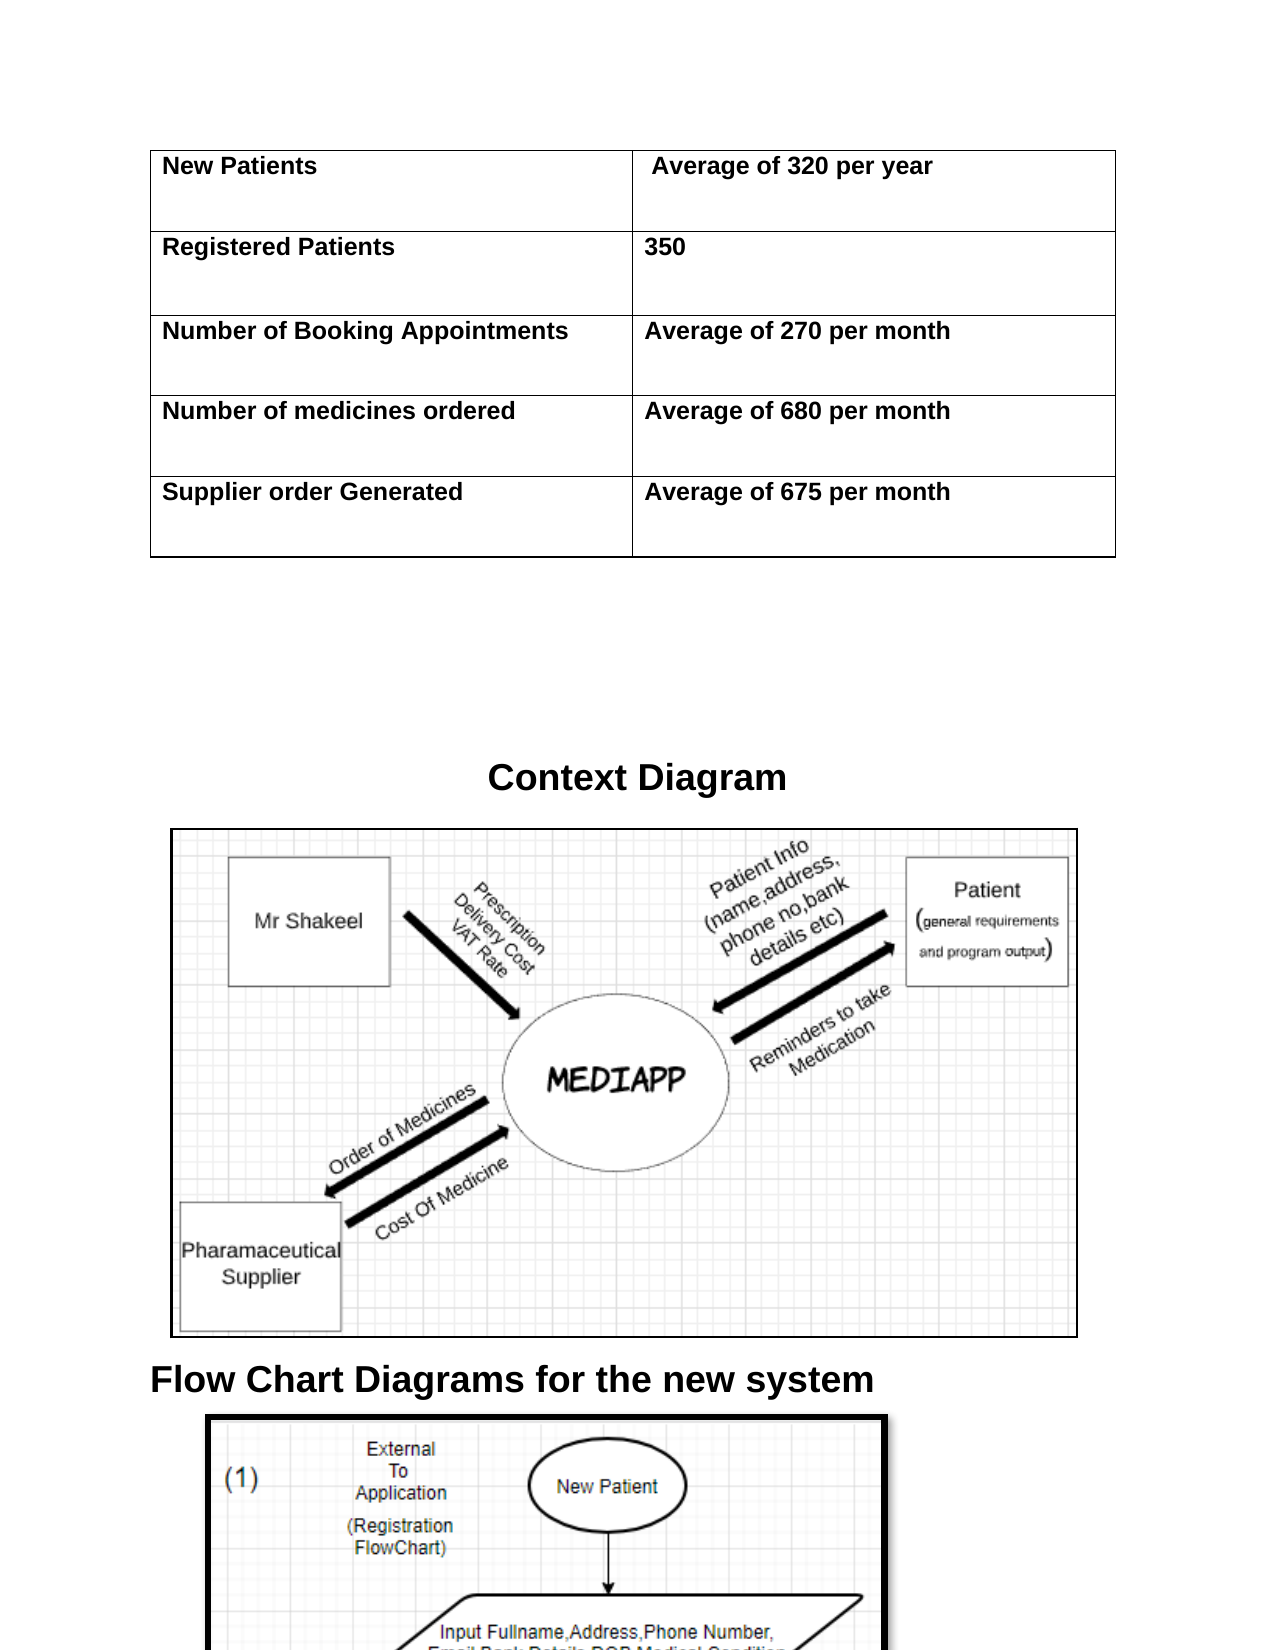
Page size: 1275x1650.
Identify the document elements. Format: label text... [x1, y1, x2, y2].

table_cell Registered Patients [151, 232, 632, 314]
text Context Diagram [150, 756, 1125, 799]
text Flow Chart Diagrams for the new system [150, 1103, 1125, 1400]
table_cell 350 [633, 232, 1115, 314]
table_cell New Patients [151, 151, 632, 231]
table_cell Average of 270 per month [633, 316, 1115, 395]
table_cell Average of 675 per month [633, 477, 1115, 556]
picture [173, 830, 1076, 1336]
table_cell Average of 320 per year [633, 151, 1115, 231]
picture [211, 1420, 881, 1650]
table_cell Supplier order Generated [151, 477, 632, 556]
table_cell Number of Booking Appointments [151, 316, 632, 395]
table_cell Average of 680 per month [633, 396, 1115, 476]
table_cell Number of medicines ordered [151, 396, 632, 476]
